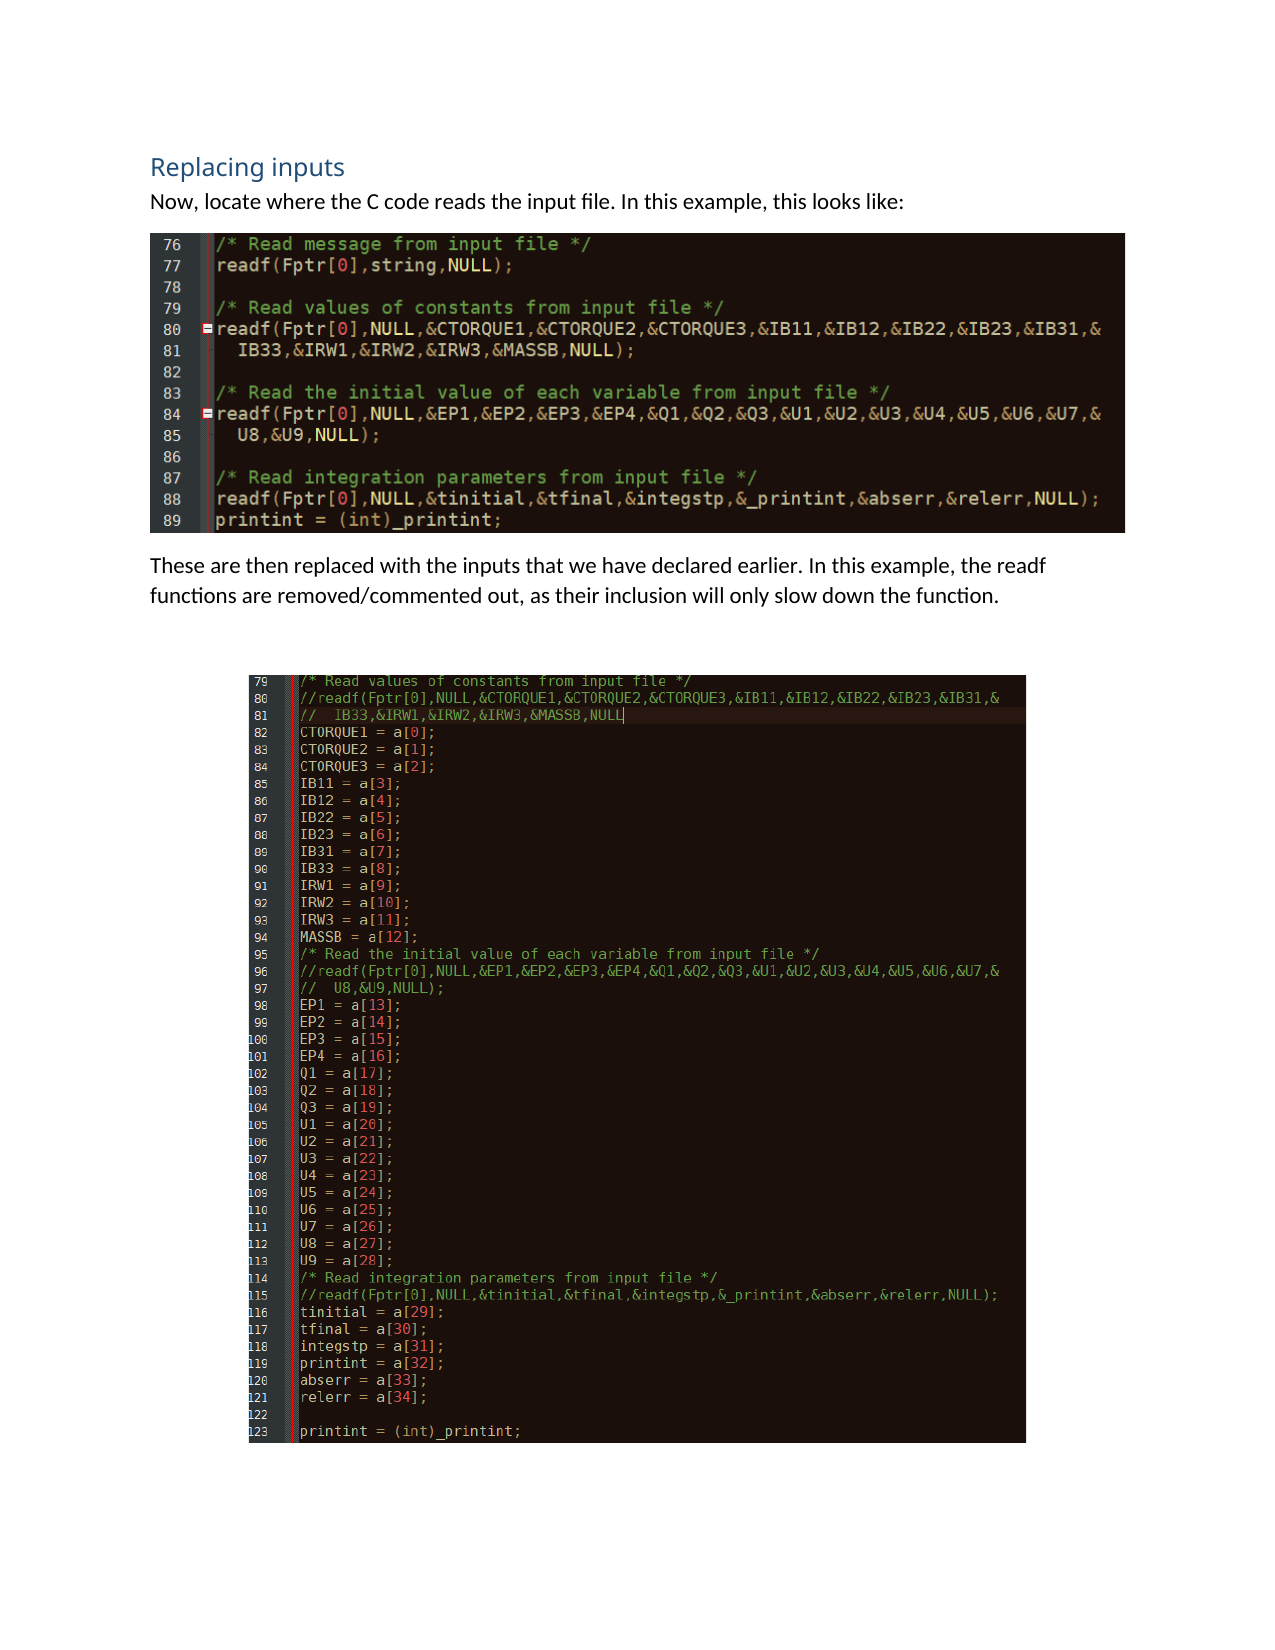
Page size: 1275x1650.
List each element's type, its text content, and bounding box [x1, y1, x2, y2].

picture [248, 675, 1027, 1443]
subtitle Replacing inputs [150, 150, 1125, 184]
text Now, locate where the C code reads the input file. In this example, this looks like: [150, 187, 1125, 215]
text These are then replaced with the inputs that we have declared earlier. In this example, the readf functions are removed/commented out, as their inclusion will only slow down the function. [150, 551, 1125, 609]
picture [150, 233, 1125, 533]
